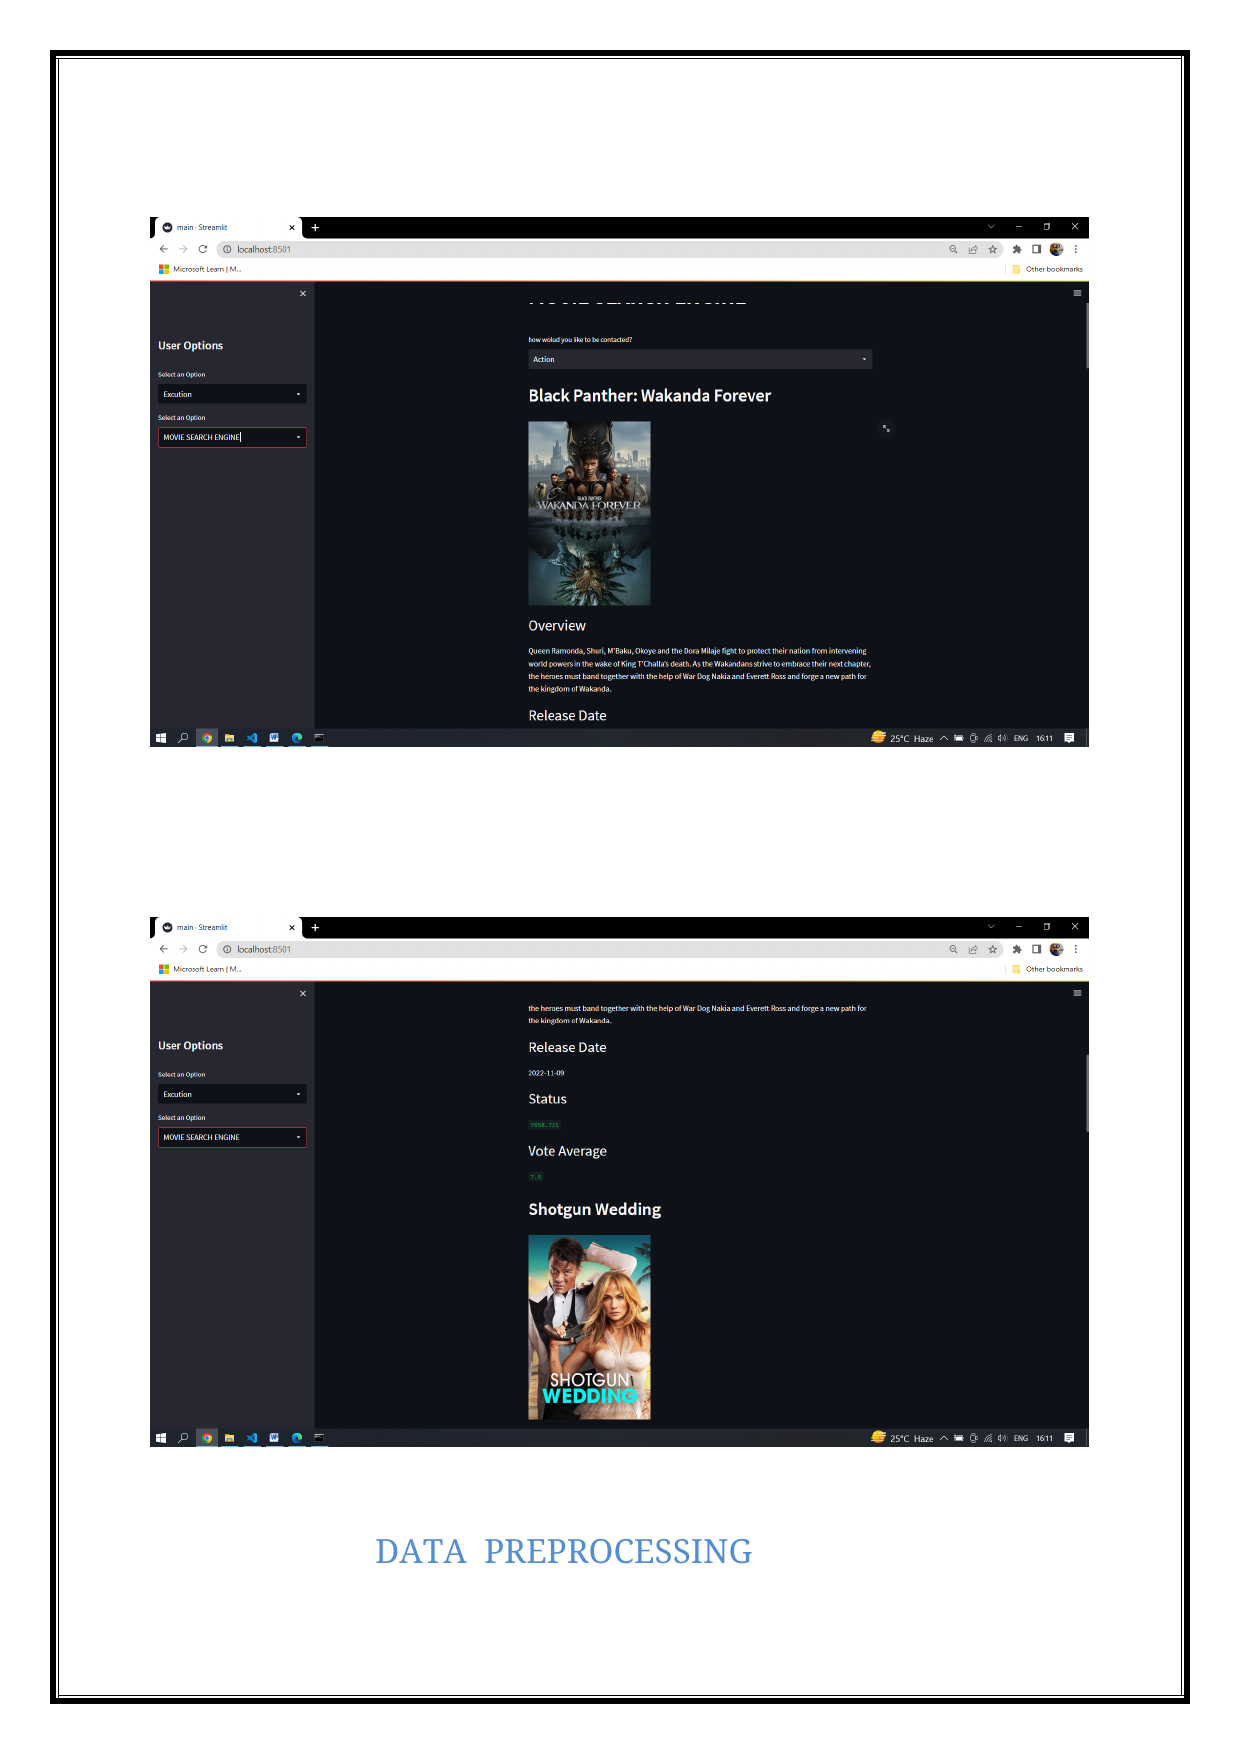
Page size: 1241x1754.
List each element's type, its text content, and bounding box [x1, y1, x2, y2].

picture [150, 217, 1089, 747]
text DATA PREPROCESSING [150, 1527, 1090, 1573]
picture [150, 917, 1089, 1447]
